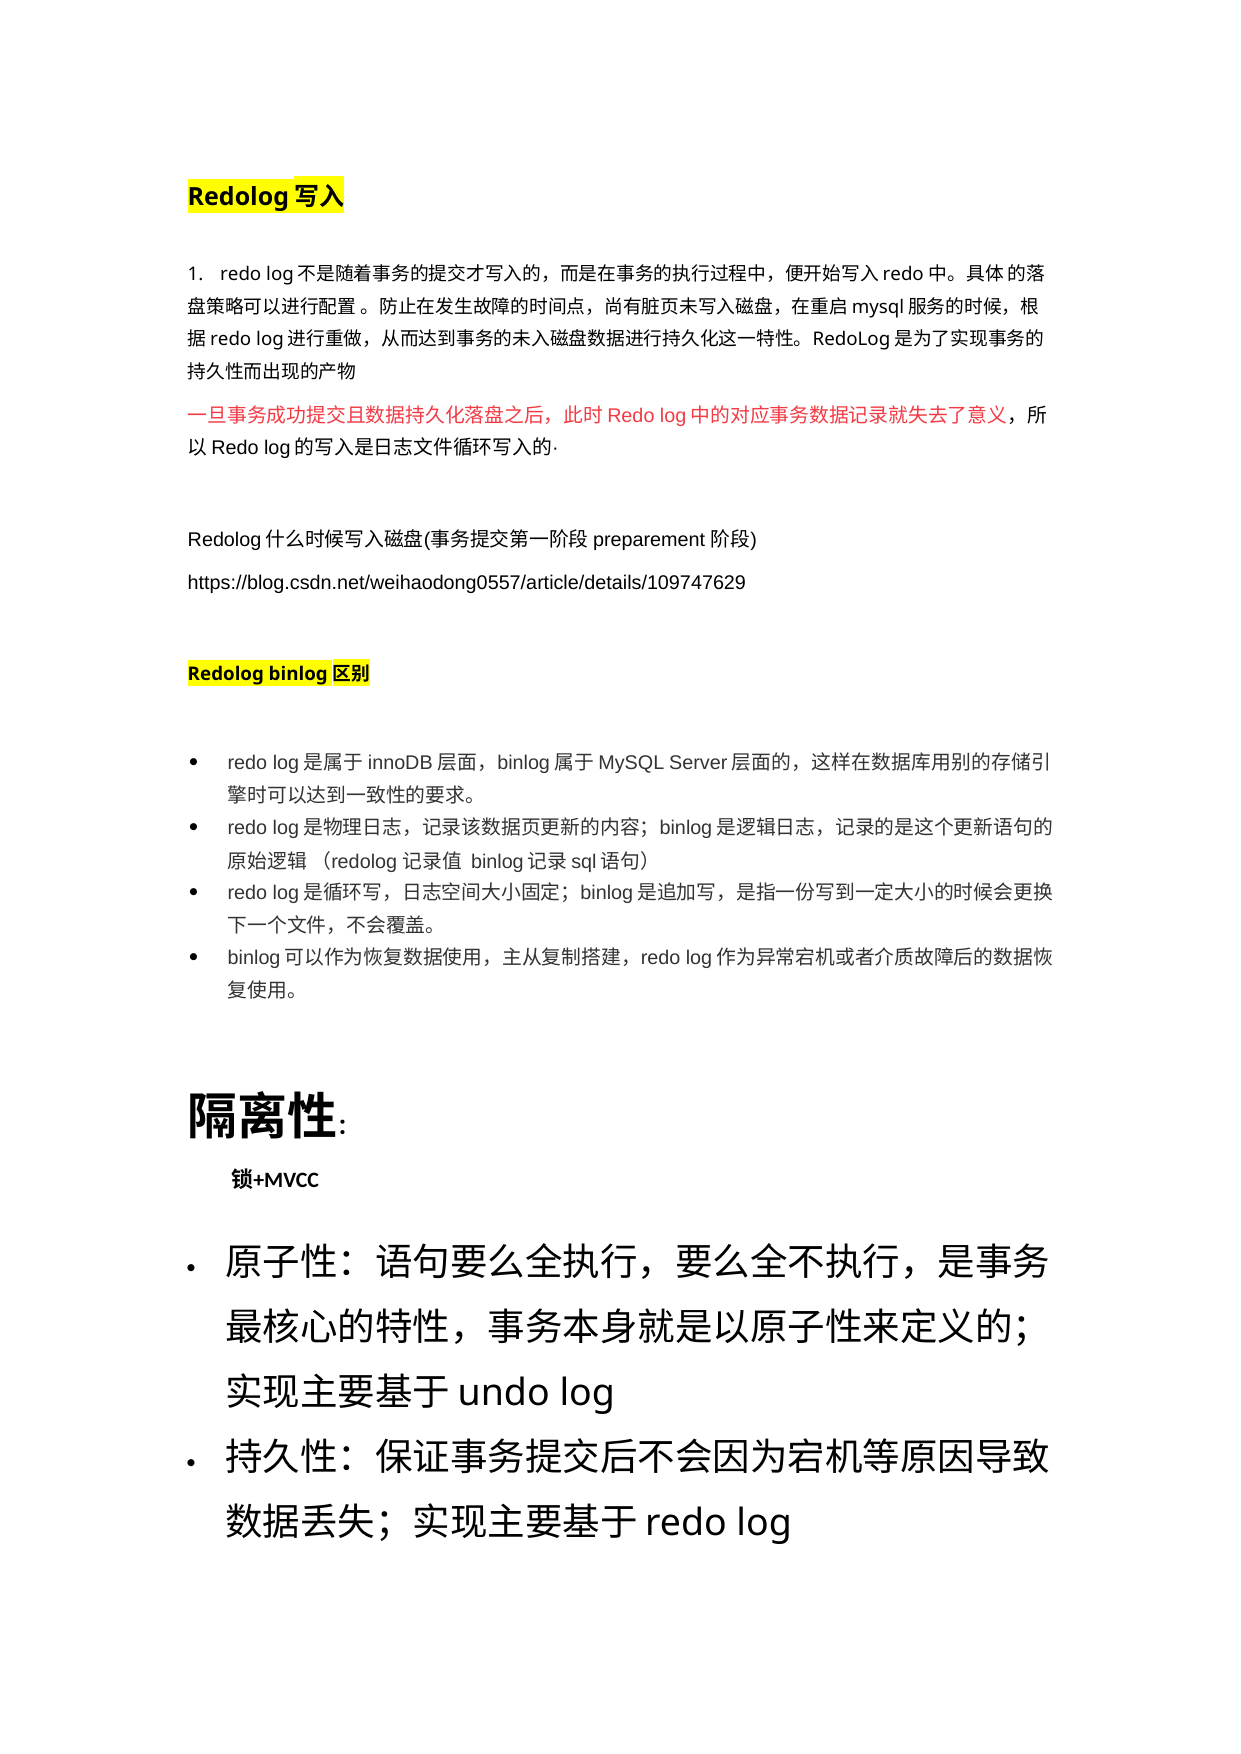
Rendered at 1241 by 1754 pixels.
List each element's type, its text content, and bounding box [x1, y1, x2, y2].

list 原子性：语句要么全执行，要么全不执行，是事务最核心的特性，事务本身就是以原子性来定义的；实现主要基于undo log [187, 1226, 1053, 1421]
list Redolog什么时候写入磁盘(事务提交第一阶段 preparement 阶段) [187, 521, 1053, 554]
list redo log是循环写，日志空间大小固定；binlog是追加写，是指一份写到一定大小的时候会更换下一个文件，不会覆盖。 [190, 876, 1053, 941]
list 一旦事务成功提交且数据持久化落盘之后，此时Redo log中的对应事务数据记录就失去了意义，所 以Redo log的写入是日志文件循环写入的· [187, 399, 1053, 464]
text Redolog binlog 区别 [187, 656, 1053, 689]
text 锁+MVCC [187, 1161, 1053, 1194]
list redo log是属于innoDB层面，binlog属于MySQL Server层面的，这样在数据库用别的存储引擎时可以达到一致性的要求。 [190, 746, 1053, 811]
list redo log是物理日志，记录该数据页更新的内容；binlog是逻辑日志，记录的是这个更新语句的原始逻辑 （redolog 记录值 binlog记录sql语句） [190, 811, 1053, 876]
list binlog可以作为恢复数据使用，主从复制搭建，redo log作为异常宕机或者介质故障后的数据恢复使用。 [190, 941, 1053, 1006]
text 隔离性： [187, 1064, 1053, 1161]
subtitle Redolog写入 [187, 162, 1053, 227]
list https://blog.csdn.net/weihaodong0557/article/details/109747629 [187, 566, 1053, 599]
list 持久性：保证事务提交后不会因为宕机等原因导致数据丢失；实现主要基于redo log [187, 1421, 1053, 1551]
list redo log不是随着事务的提交才写入的，而是在事务的执行过程中，便开始写入redo 中。具体 的落盘策略可以进行配置 。防止在发生故障的时间点，尚有脏页未写入磁盘，在重启mysql服务的时候，根据redo log进行重做，从而达到事务的未入磁盘数据进行持久化这一特性。RedoLog是为了实现事务的持久性而出现的产物 [187, 256, 1053, 386]
